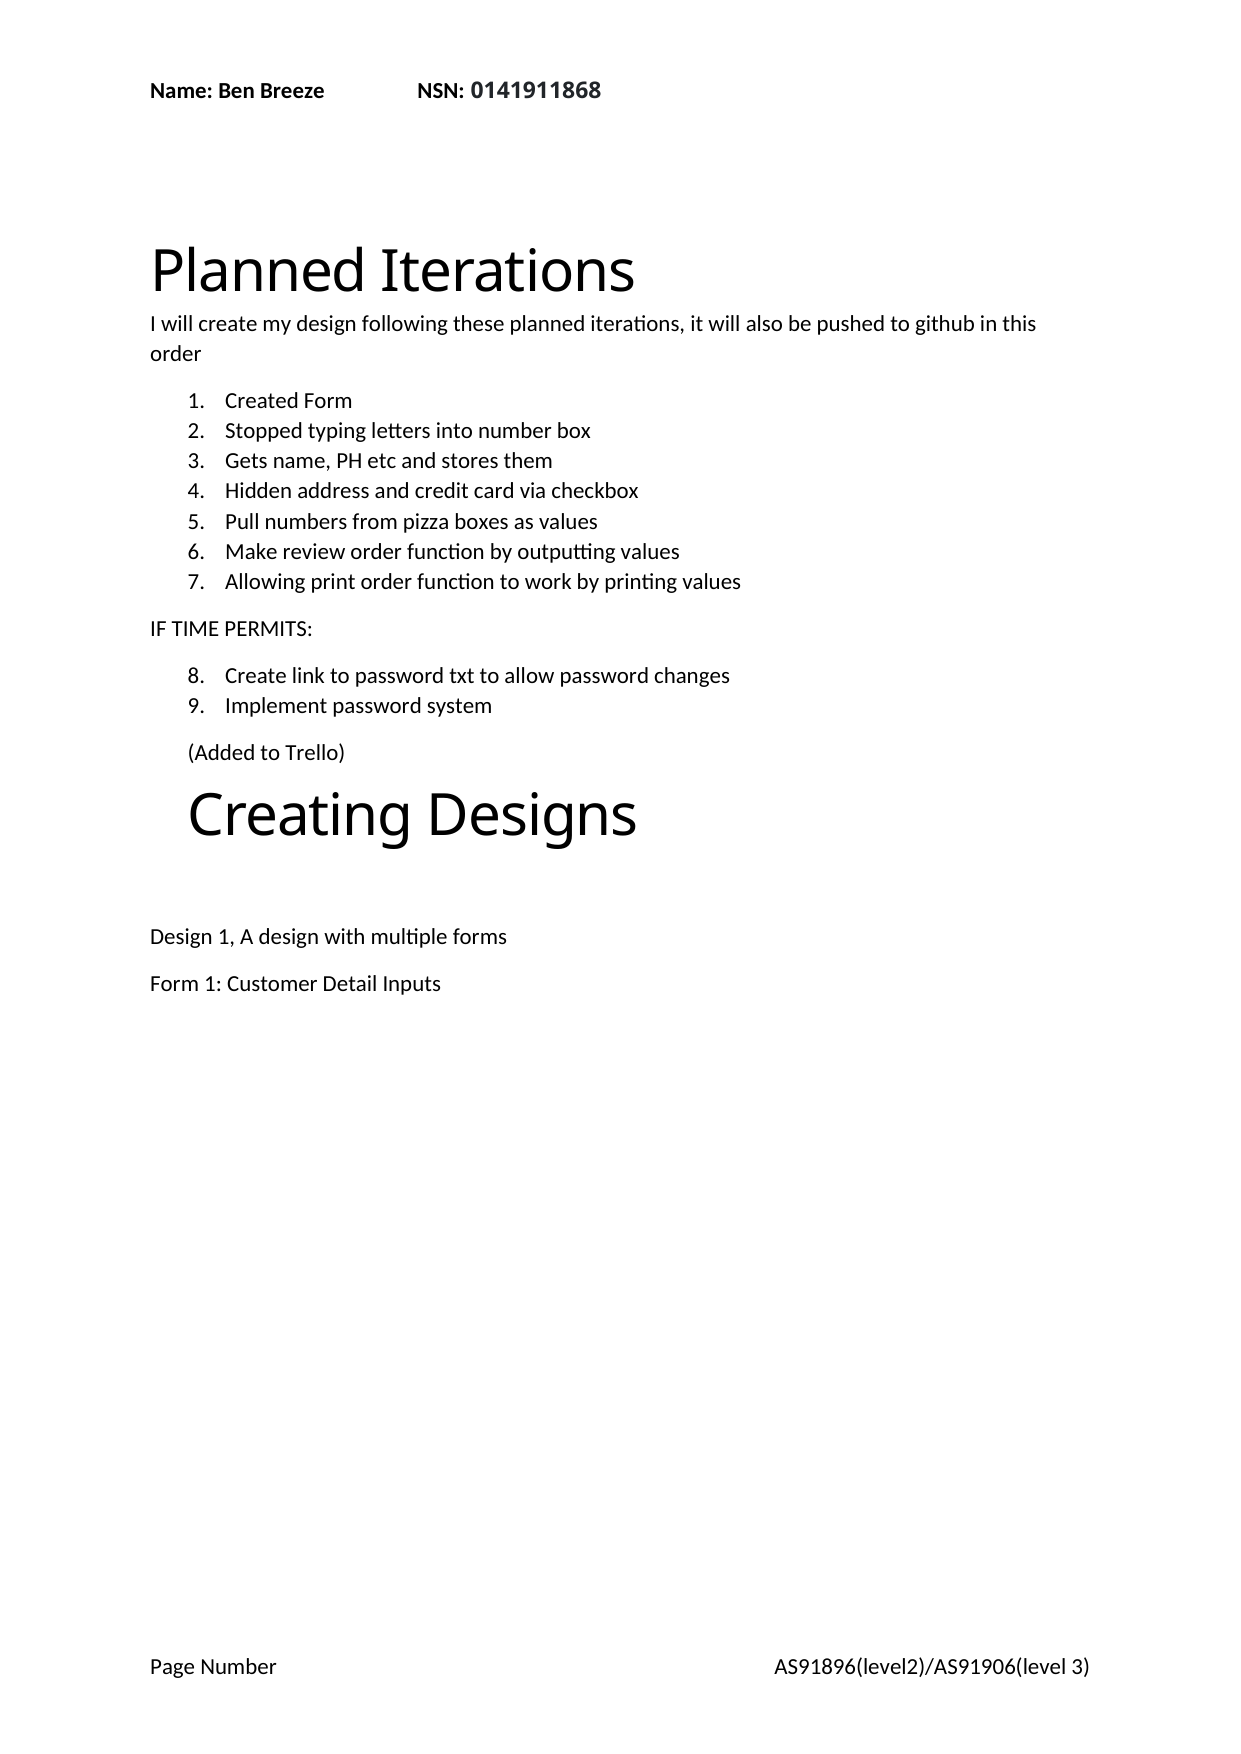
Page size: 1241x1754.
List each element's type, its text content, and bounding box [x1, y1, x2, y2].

title Planned Iterations [150, 229, 1090, 309]
list Created Form [187, 386, 1090, 414]
text IF TIME PERMITS: [150, 614, 1090, 642]
text I will create my design following these planned iterations, it will also be pushed to github in this order [150, 309, 1090, 367]
list Make review order function by outputting values [187, 537, 1090, 565]
list Pull numbers from pizza boxes as values [187, 507, 1090, 535]
list Implement password system [187, 691, 1090, 719]
list Gets name, PH etc and stores them [187, 446, 1090, 474]
list Hidden address and credit card via checkbox [187, 477, 1090, 505]
text (Added to Trello) Creating Designs [187, 738, 1090, 852]
list Allowing print order function to work by printing values [187, 567, 1090, 595]
text Design 1, A design with multiple forms [150, 922, 1090, 950]
text Form 1: Customer Detail Inputs [150, 969, 1090, 997]
list Stopped typing letters into number box [187, 416, 1090, 444]
list Create link to password txt to allow password changes [187, 661, 1090, 689]
